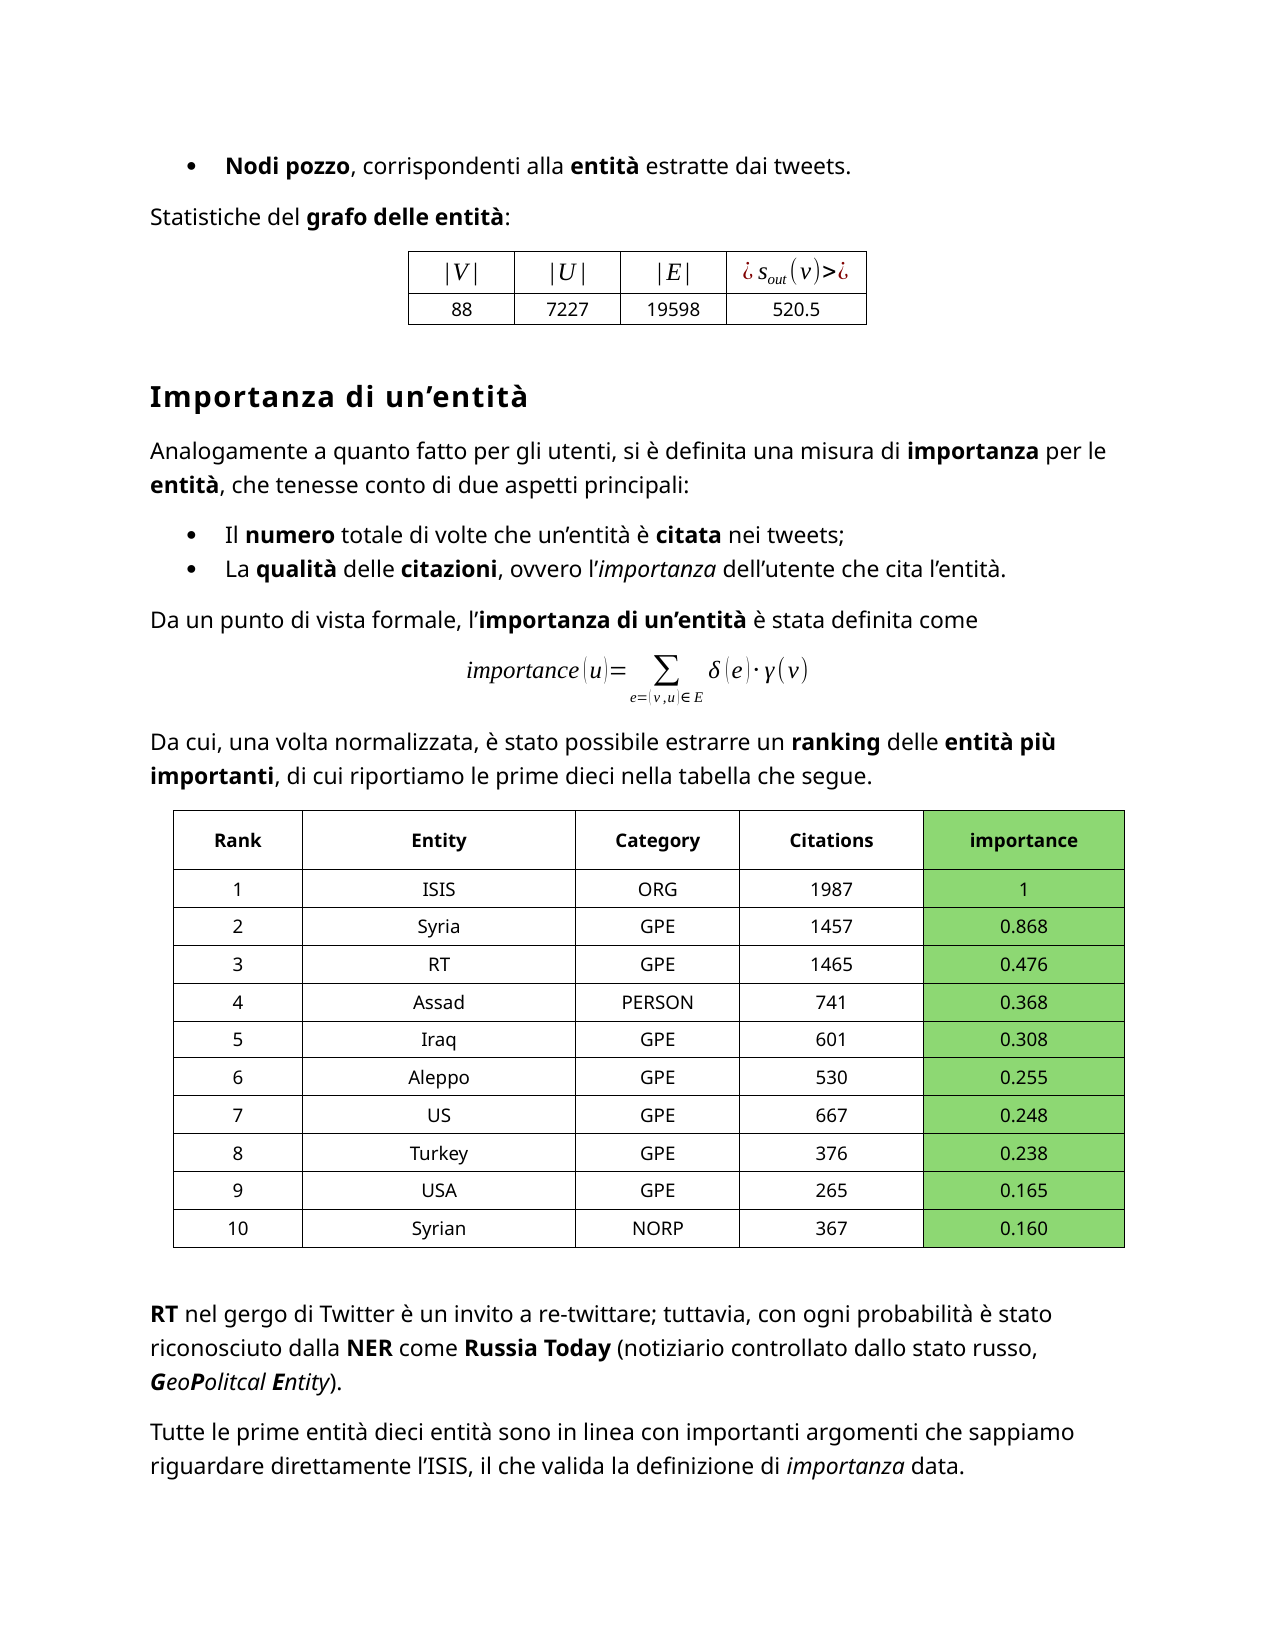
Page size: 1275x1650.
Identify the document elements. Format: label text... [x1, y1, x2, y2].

text Analogamente a quanto fatto per gli utenti, si è definita una misura di importanza per le entità, che tenesse conto di due aspetti principali: [150, 435, 1125, 500]
table_cell 376 [740, 1134, 923, 1171]
table_cell 0.248 [924, 1096, 1124, 1133]
table_cell Syria [303, 908, 575, 945]
table_cell 530 [740, 1058, 923, 1095]
table_header Category [576, 811, 739, 869]
table_cell GPE [576, 946, 739, 983]
table_cell PERSON [576, 984, 739, 1021]
table_cell 0.868 [924, 908, 1124, 945]
table_header importance [924, 811, 1124, 869]
table_cell ISIS [303, 870, 575, 907]
table_cell 0.238 [924, 1134, 1124, 1171]
table_cell 8 [174, 1134, 302, 1171]
table_header Citations [740, 811, 923, 869]
table_cell 1987 [740, 870, 923, 907]
table_cell RT [303, 946, 575, 983]
table_cell 19598 [621, 294, 726, 324]
table_cell 1465 [740, 946, 923, 983]
table_cell GPE [576, 1058, 739, 1095]
table_cell 10 [174, 1210, 302, 1247]
table_cell 88 [409, 294, 514, 324]
table_cell Assad [303, 984, 575, 1021]
table_cell GPE [576, 1096, 739, 1133]
table_cell 7227 [515, 294, 620, 324]
table_cell 6 [174, 1058, 302, 1095]
list Nodi pozzo, corrispondenti alla entità estratte dai tweets. [187, 150, 1125, 181]
table_cell ORG [576, 870, 739, 907]
table_cell 601 [740, 1022, 923, 1057]
table_cell 367 [740, 1210, 923, 1247]
table_cell 741 [740, 984, 923, 1021]
table_cell GPE [576, 1134, 739, 1171]
list Il numero totale di volte che un’entità è citata nei tweets; [187, 519, 1125, 551]
table_cell 2 [174, 908, 302, 945]
text Tutte le prime entità dieci entità sono in linea con importanti argomenti che sappiamo riguardare direttamente l’ISIS, il che valida la definizione di importanza data. [150, 1416, 1125, 1481]
table_cell 0.160 [924, 1210, 1124, 1247]
table_cell Iraq [303, 1022, 575, 1057]
table_cell Turkey [303, 1134, 575, 1171]
table_header Rank [174, 811, 302, 869]
table_cell USA [303, 1172, 575, 1209]
table_cell 4 [174, 984, 302, 1021]
text RT nel gergo di Twitter è un invito a re-twittare; tuttavia, con ogni probabilità è stato riconosciuto dalla NER come Russia Today (notiziario controllato dallo stato russo, GeoPolitcal Entity). [150, 1298, 1125, 1397]
table_cell 7 [174, 1096, 302, 1133]
table_cell 0.476 [924, 946, 1124, 983]
table_cell 1457 [740, 908, 923, 945]
table_header [727, 252, 866, 293]
text Statistiche del grafo delle entità: [150, 200, 1125, 232]
table_cell 5 [174, 1022, 302, 1057]
table_cell Syrian [303, 1210, 575, 1247]
table_cell GPE [576, 1022, 739, 1057]
table_cell 667 [740, 1096, 923, 1133]
table_cell 520.5 [727, 294, 866, 324]
table_cell 0.368 [924, 984, 1124, 1021]
table_cell 9 [174, 1172, 302, 1209]
table_cell 0.165 [924, 1172, 1124, 1209]
table_cell GPE [576, 908, 739, 945]
table_cell 3 [174, 946, 302, 983]
text Da un punto di vista formale, l’importanza di un’entità è stata definita come [150, 604, 1125, 635]
table_header [515, 252, 620, 293]
table_cell 1 [174, 870, 302, 907]
table_cell 0.255 [924, 1058, 1124, 1095]
subtitle Importanza di un’entità [150, 376, 1125, 416]
table_header [621, 252, 726, 293]
table_cell GPE [576, 1172, 739, 1209]
table_header Entity [303, 811, 575, 869]
table_cell 0.308 [924, 1022, 1124, 1057]
table_cell 265 [740, 1172, 923, 1209]
table_cell Aleppo [303, 1058, 575, 1095]
text Da cui, una volta normalizzata, è stato possibile estrarre un ranking delle entità più importanti, di cui riportiamo le prime dieci nella tabella che segue. [150, 726, 1125, 791]
table_cell US [303, 1096, 575, 1133]
table_cell NORP [576, 1210, 739, 1247]
list La qualità delle citazioni, ovvero l’importanza dell’utente che cita l’entità. [187, 553, 1125, 584]
table_cell 1 [924, 870, 1124, 907]
table_header [409, 252, 514, 293]
